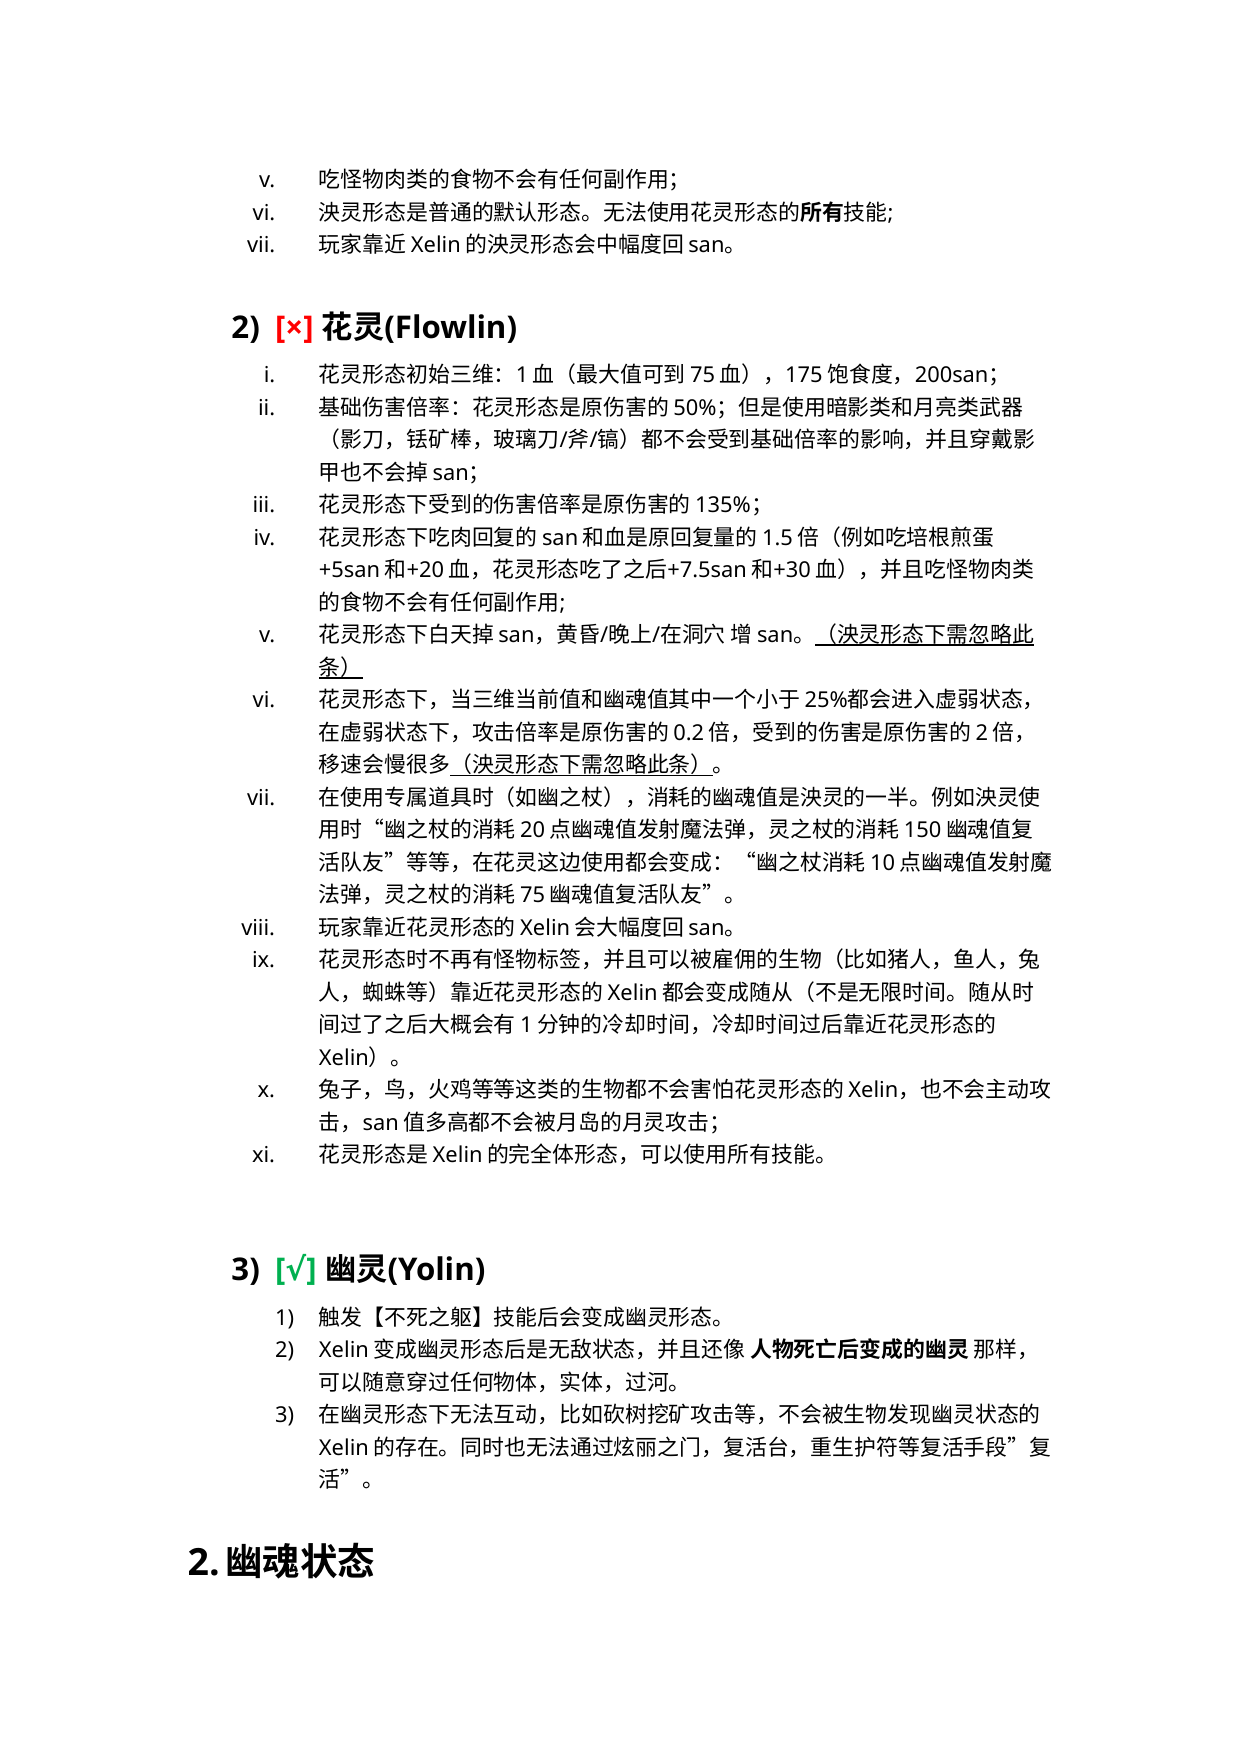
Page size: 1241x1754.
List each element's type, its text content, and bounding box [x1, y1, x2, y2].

list 花灵形态下白天掉san，黄昏/晚上/在洞穴 增san。（泱灵形态下需忽略此条） [275, 617, 1053, 682]
list 花灵形态是Xelin的完全体形态，可以使用所有技能。 [275, 1137, 1053, 1169]
list 吃怪物肉类的食物不会有任何副作用； [275, 162, 1053, 194]
list 基础伤害倍率：花灵形态是原伤害的50%；但是使用暗影类和月亮类武器（影刀，铥矿棒，玻璃刀/斧/镐）都不会受到基础倍率的影响，并且穿戴影甲也不会掉san； [275, 389, 1053, 487]
list 在幽灵形态下无法互动，比如砍树挖矿攻击等，不会被生物发现幽灵状态的Xelin的存在。同时也无法通过炫丽之门，复活台，重生护符等复活手段”复活”。 [275, 1397, 1053, 1494]
list 泱灵形态是普通的默认形态。无法使用花灵形态的所有技能; [275, 194, 1053, 227]
list 幽魂状态 [187, 1527, 1053, 1592]
list 花灵形态下吃肉回复的san和血是原回复量的1.5倍（例如吃培根煎蛋+5san和+20血，花灵形态吃了之后+7.5san和+30血），并且吃怪物肉类的食物不会有任何副作用; [275, 519, 1053, 617]
list Xelin变成幽灵形态后是无敌状态，并且还像 人物死亡后变成的幽灵 那样，可以随意穿过任何物体，实体，过河。 [275, 1332, 1053, 1397]
list 兔子，鸟，火鸡等等这类的生物都不会害怕花灵形态的Xelin，也不会主动攻击，san值多高都不会被月岛的月灵攻击； [275, 1072, 1053, 1137]
list 玩家靠近花灵形态的Xelin会大幅度回san。 [275, 909, 1053, 942]
list 花灵形态时不再有怪物标签，并且可以被雇佣的生物（比如猪人，鱼人，兔人，蜘蛛等）靠近花灵形态的Xelin都会变成随从（不是无限时间。随从时间过了之后大概会有1分钟的冷却时间，冷却时间过后靠近花灵形态的Xelin）。 [275, 942, 1053, 1072]
list 在使用专属道具时（如幽之杖），消耗的幽魂值是泱灵的一半。例如泱灵使用时“幽之杖的消耗20点幽魂值发射魔法弹，灵之杖的消耗150幽魂值复活队友”等等，在花灵这边使用都会变成：“幽之杖消耗10点幽魂值发射魔法弹，灵之杖的消耗75幽魂值复活队友”。 [275, 779, 1053, 909]
list 花灵形态下，当三维当前值和幽魂值其中一个小于25%都会进入虚弱状态，在虚弱状态下，攻击倍率是原伤害的0.2倍，受到的伤害是原伤害的2倍，移速会慢很多（泱灵形态下需忽略此条）。 [275, 682, 1053, 779]
list 花灵形态初始三维：1血（最大值可到75血），175饱食度，200san； [275, 357, 1053, 389]
list 玩家靠近Xelin的泱灵形态会中幅度回san。 [275, 227, 1053, 259]
list 花灵形态下受到的伤害倍率是原伤害的135%； [275, 487, 1053, 519]
list 触发【不死之躯】技能后会变成幽灵形态。 [275, 1299, 1053, 1332]
list [√] 幽灵(Yolin) [231, 1234, 1053, 1299]
list [×] 花灵(Flowlin) [231, 292, 1053, 357]
